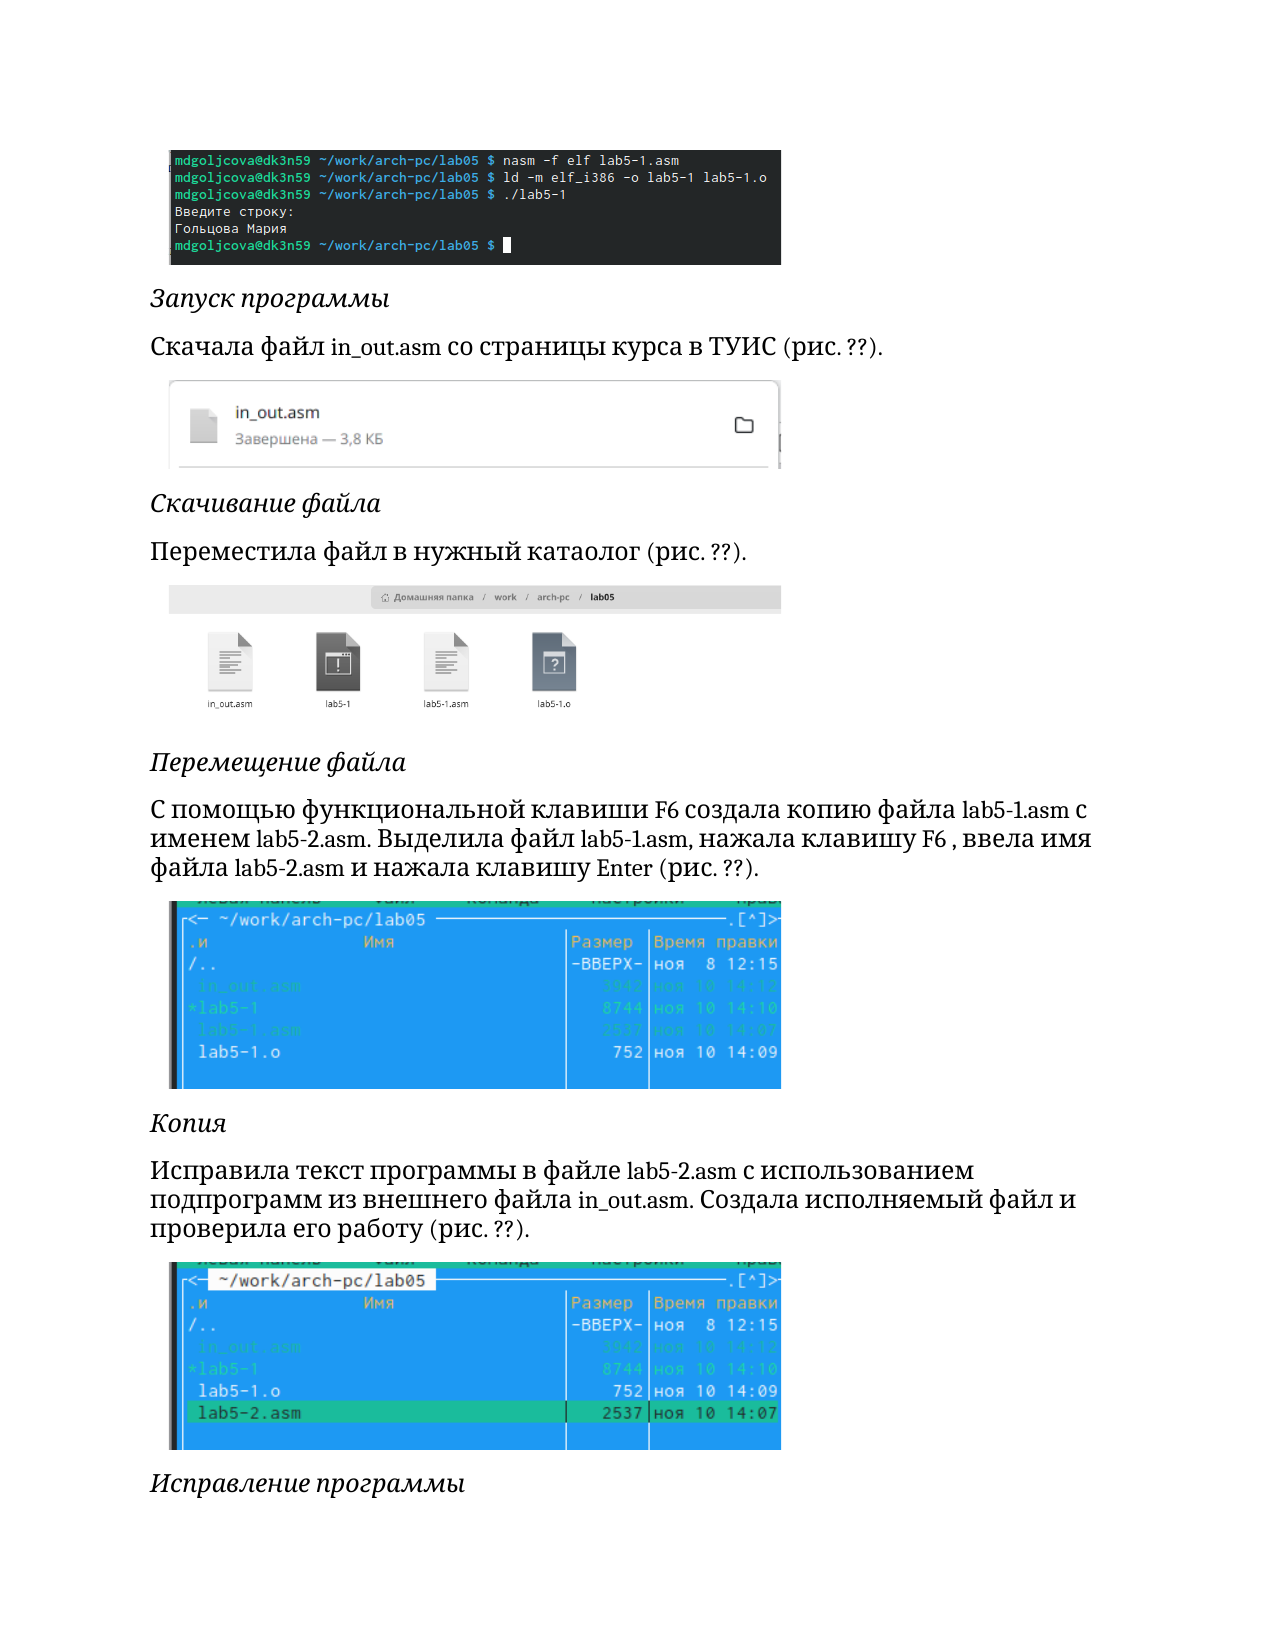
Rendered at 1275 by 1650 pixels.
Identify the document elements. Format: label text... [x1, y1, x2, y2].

text Запуск программы [150, 285, 1125, 314]
picture [168, 150, 782, 265]
text С помощью функциональной клавиши F6 создала копию файла lab5-1.asm с именем lab5-2.asm. Выделила файл lab5-1.asm, нажала клавишу F6 , ввела имя файла lab5-2.asm и нажала клавишу Enter (рис. ??). [150, 796, 1125, 883]
text Переместила файл в нужный катаолог (рис. ??). [150, 537, 1125, 566]
text Исправила текст программы в файле lab5-2.asm с использованием подпрограмм из внешнего файла in_out.asm. Создала исполняемый файл и проверила его работу (рис. ??). [150, 1157, 1125, 1243]
picture [168, 380, 782, 469]
text Перемещение файла [150, 749, 1125, 778]
picture [168, 901, 782, 1089]
picture [168, 1262, 782, 1450]
picture [168, 585, 782, 729]
text Скачивание файла [150, 490, 1125, 519]
text Исправление программы [150, 1470, 1125, 1499]
text Скачала файл in_out.asm со страницы курса в ТУИС (рис. ??). [150, 333, 1125, 362]
text Копия [150, 1110, 1125, 1138]
